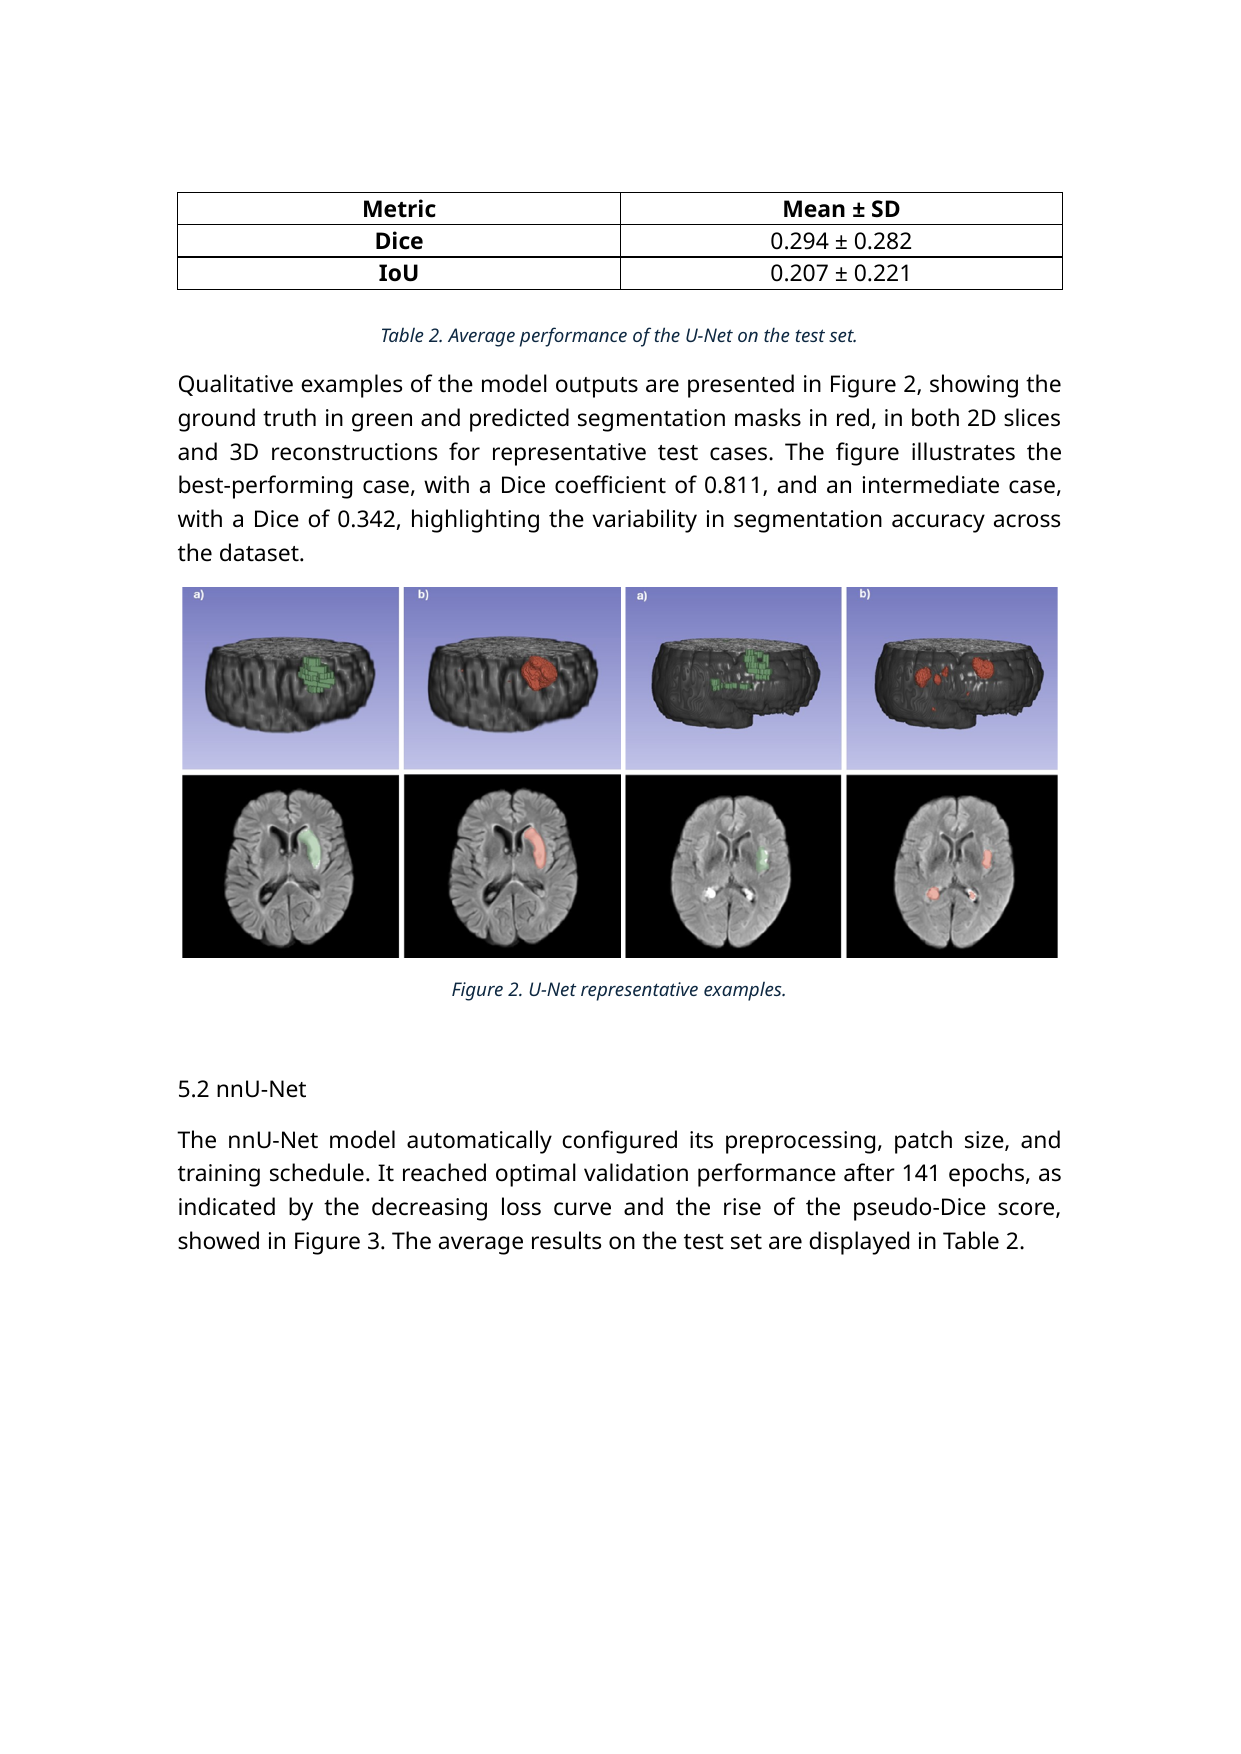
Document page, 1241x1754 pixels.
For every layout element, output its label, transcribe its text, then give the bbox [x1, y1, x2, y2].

text Table 2. Average performance of the U-Net on the test set. [177, 322, 1063, 347]
table_cell Dice [178, 225, 620, 256]
text Qualitative examples of the model outputs are presented in Figure 2, showing the ground truth in green and predicted segmentation masks in red, in both 2D slices and 3D reconstructions for representative test cases. The figure illustrates the best-performing case, with a Dice coefficient of 0.811, and an intermediate case, with a Dice of 0.342, highlighting the variability in segmentation accuracy across the dataset. [177, 368, 1063, 568]
table_cell 0.294 ± 0.282 [621, 225, 1062, 256]
picture [182, 587, 1058, 958]
text The nnU-Net model automatically configured its preprocessing, patch size, and training schedule. It reached optimal validation performance after 141 epochs, as indicated by the decreasing loss curve and the rise of the pseudo-Dice score, showed in Figure 3. The average results on the test set are displayed in Table 2. [177, 1123, 1063, 1256]
table_cell 0.207 ± 0.221 [621, 258, 1062, 289]
table_cell IoU [178, 258, 620, 289]
text 5.2 nnU-Net [177, 1073, 1063, 1104]
table_header Mean ± SD [621, 193, 1062, 224]
table_header Metric [178, 193, 620, 224]
